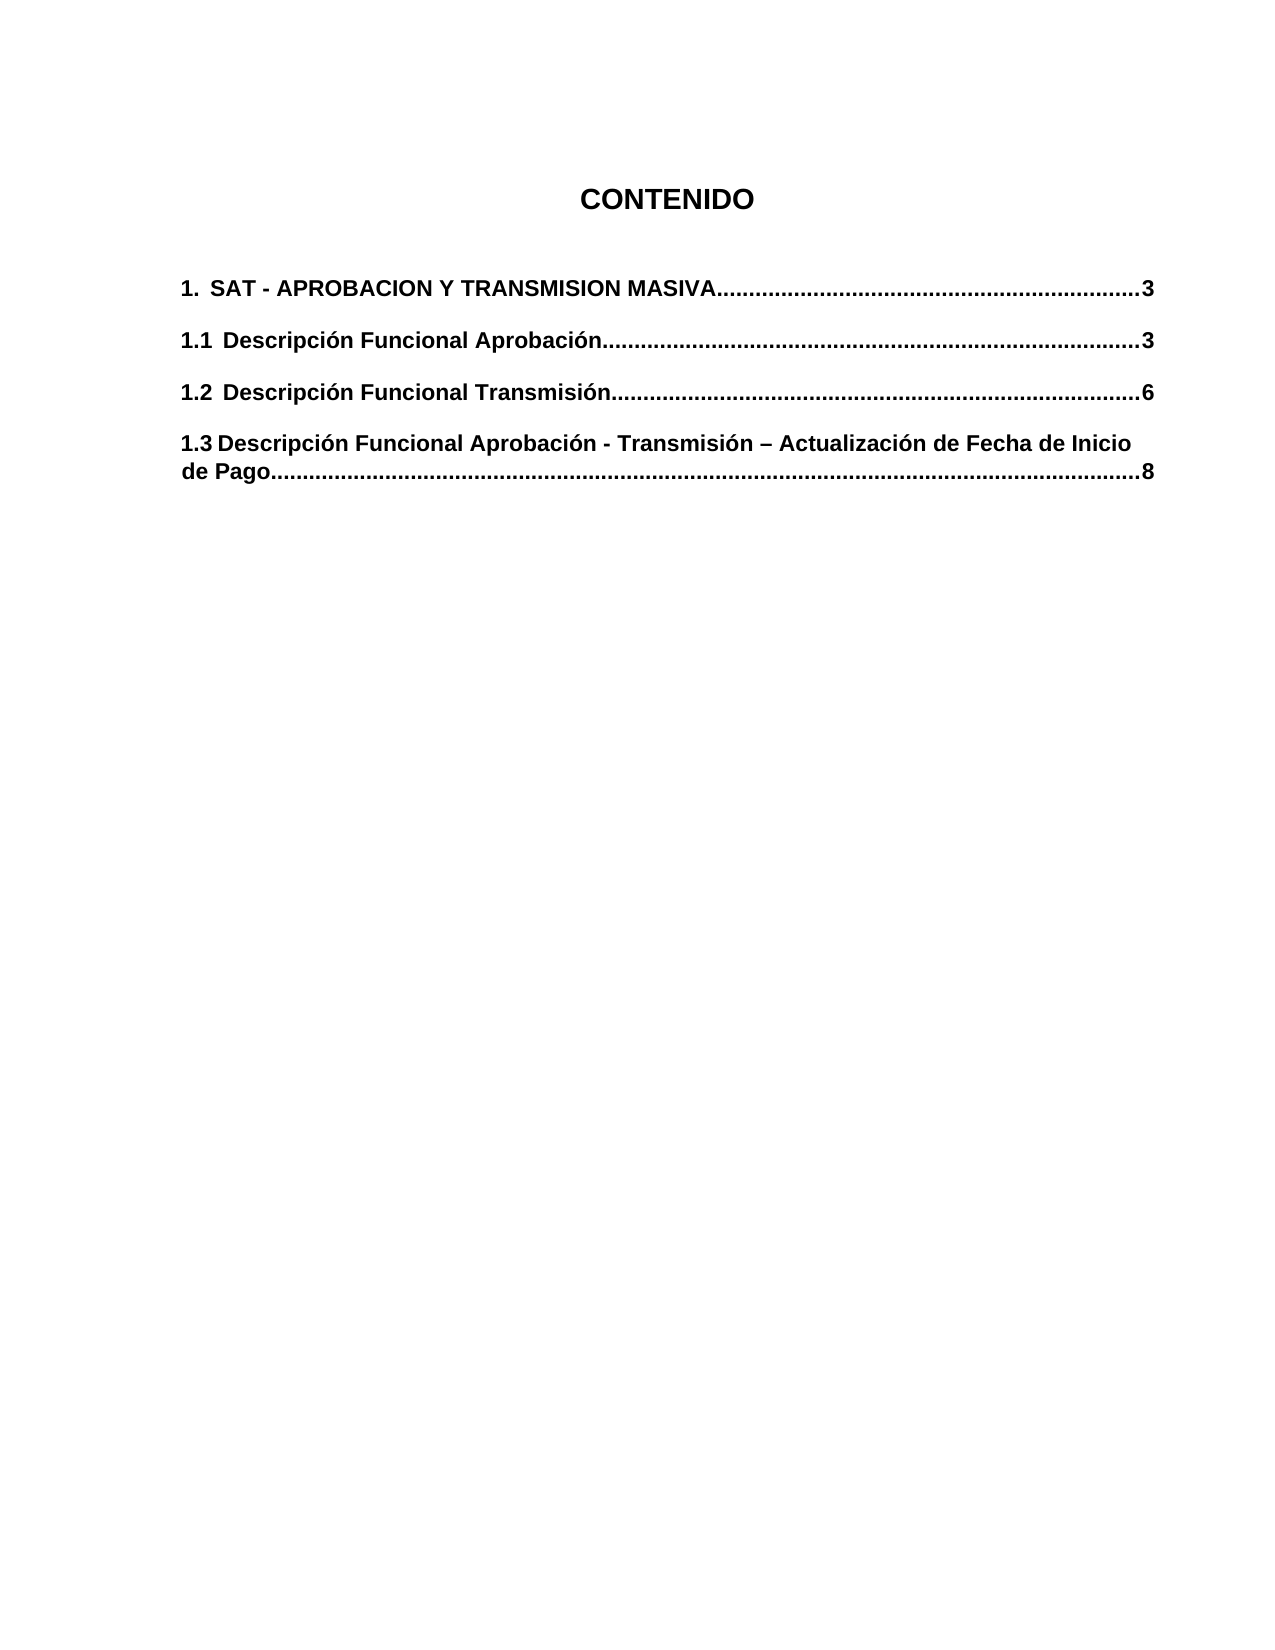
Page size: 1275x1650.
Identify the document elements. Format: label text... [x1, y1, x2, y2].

text CONTENIDO [176, 182, 1158, 216]
